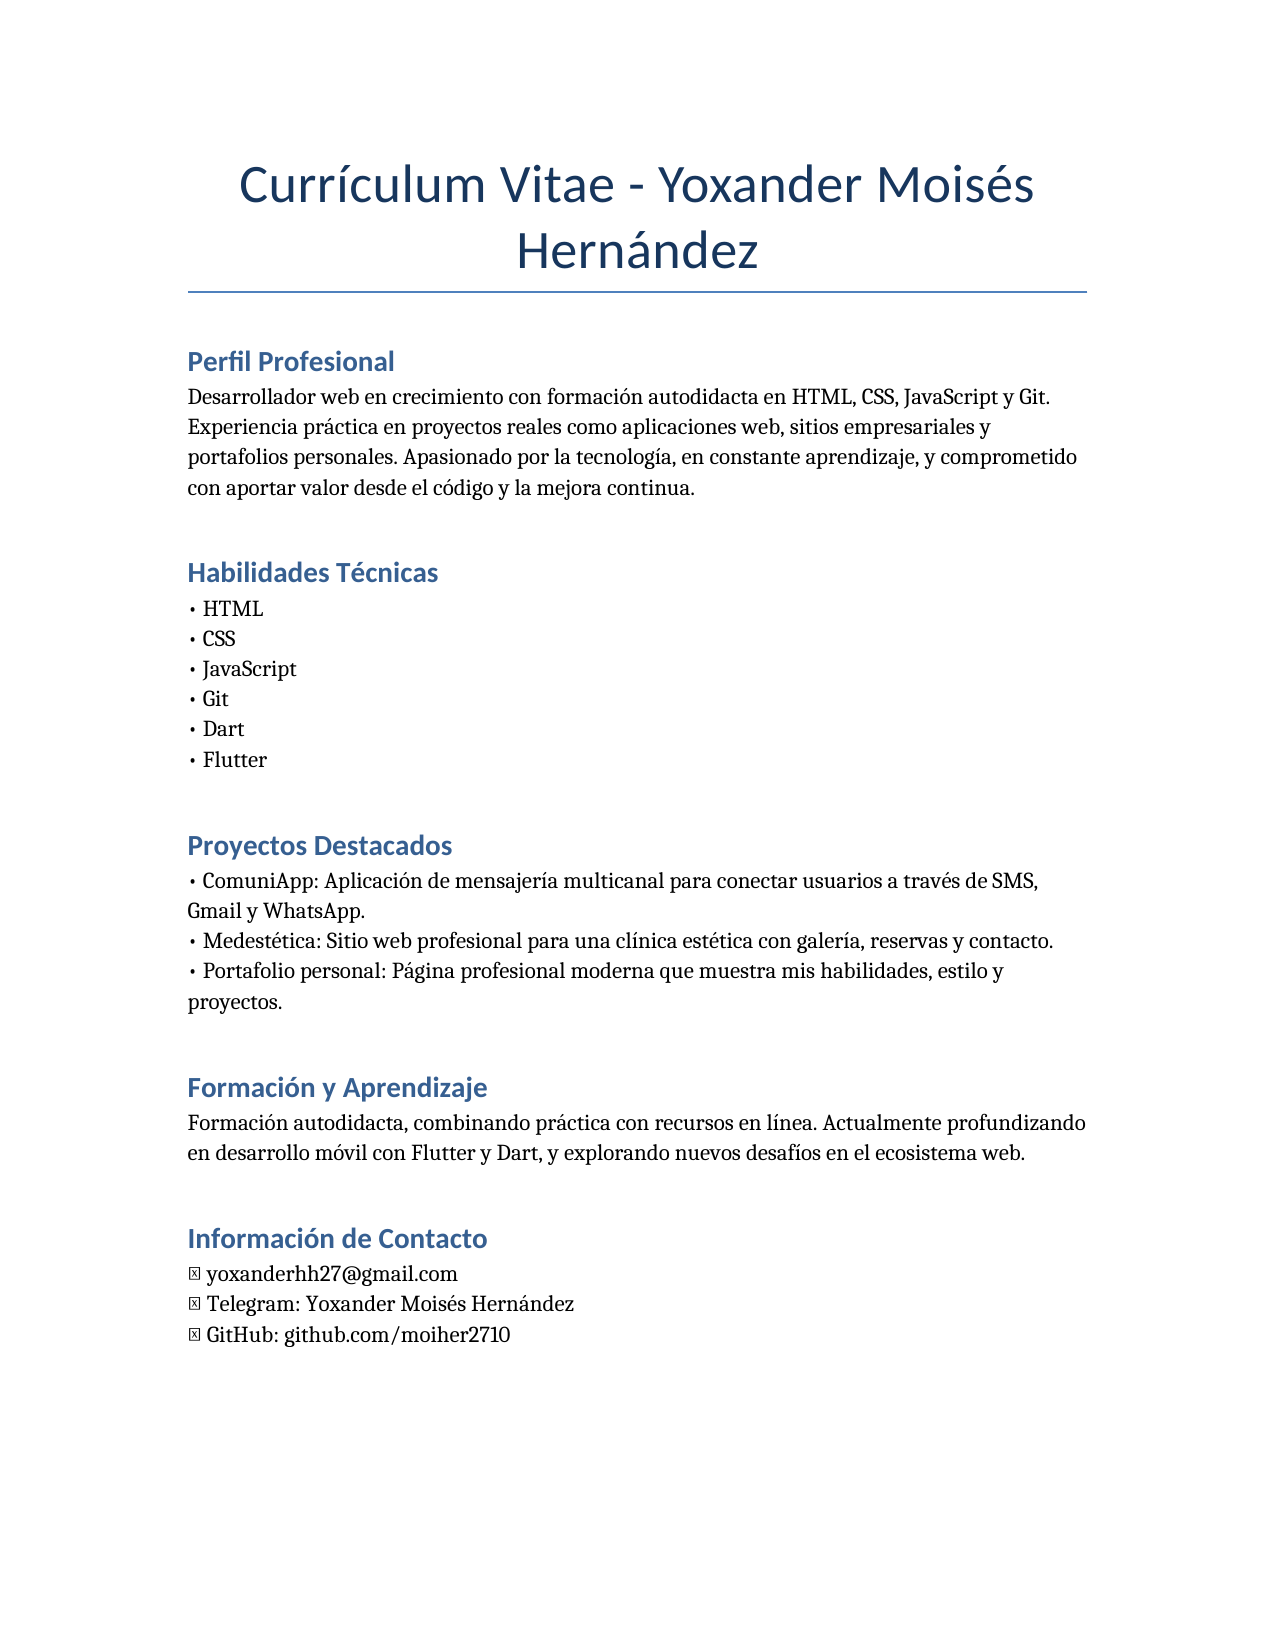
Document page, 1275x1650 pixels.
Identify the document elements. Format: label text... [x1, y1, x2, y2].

subtitle Habilidades Técnicas [187, 554, 1087, 590]
subtitle Proyectos Destacados [187, 827, 1087, 862]
subtitle Formación y Aprendizaje [187, 1069, 1087, 1104]
title Currículum Vitae - Yoxander Moisés Hernández [187, 150, 1087, 293]
text Desarrollador web en crecimiento con formación autodidacta en HTML, CSS, JavaScript y Git. Experiencia práctica en proyectos reales como aplicaciones web, sitios empresariales y portafolios personales. Apasionado por la tecnología, en constante aprendizaje, y comprometido con aportar valor desde el código y la mejora continua. [187, 384, 1087, 501]
text 📧 yoxanderhh27@gmail.com 📱 Telegram: Yoxander Moisés Hernández 🌐 GitHub: github.com/moiher2710 [187, 1261, 1087, 1348]
subtitle Información de Contacto [187, 1220, 1087, 1256]
text • HTML • CSS • JavaScript • Git • Dart • Flutter [187, 595, 1087, 773]
text • ComuniApp: Aplicación de mensajería multicanal para conectar usuarios a través de SMS, Gmail y WhatsApp. • Medestética: Sitio web profesional para una clínica estética con galería, reservas y contacto. • Portafolio personal: Página profesional moderna que muestra mis habilidades, estilo y proyectos. [187, 868, 1087, 1015]
subtitle Perfil Profesional [187, 343, 1087, 378]
text Formación autodidacta, combinando práctica con recursos en línea. Actualmente profundizando en desarrollo móvil con Flutter y Dart, y explorando nuevos desafíos en el ecosistema web. [187, 1109, 1087, 1166]
